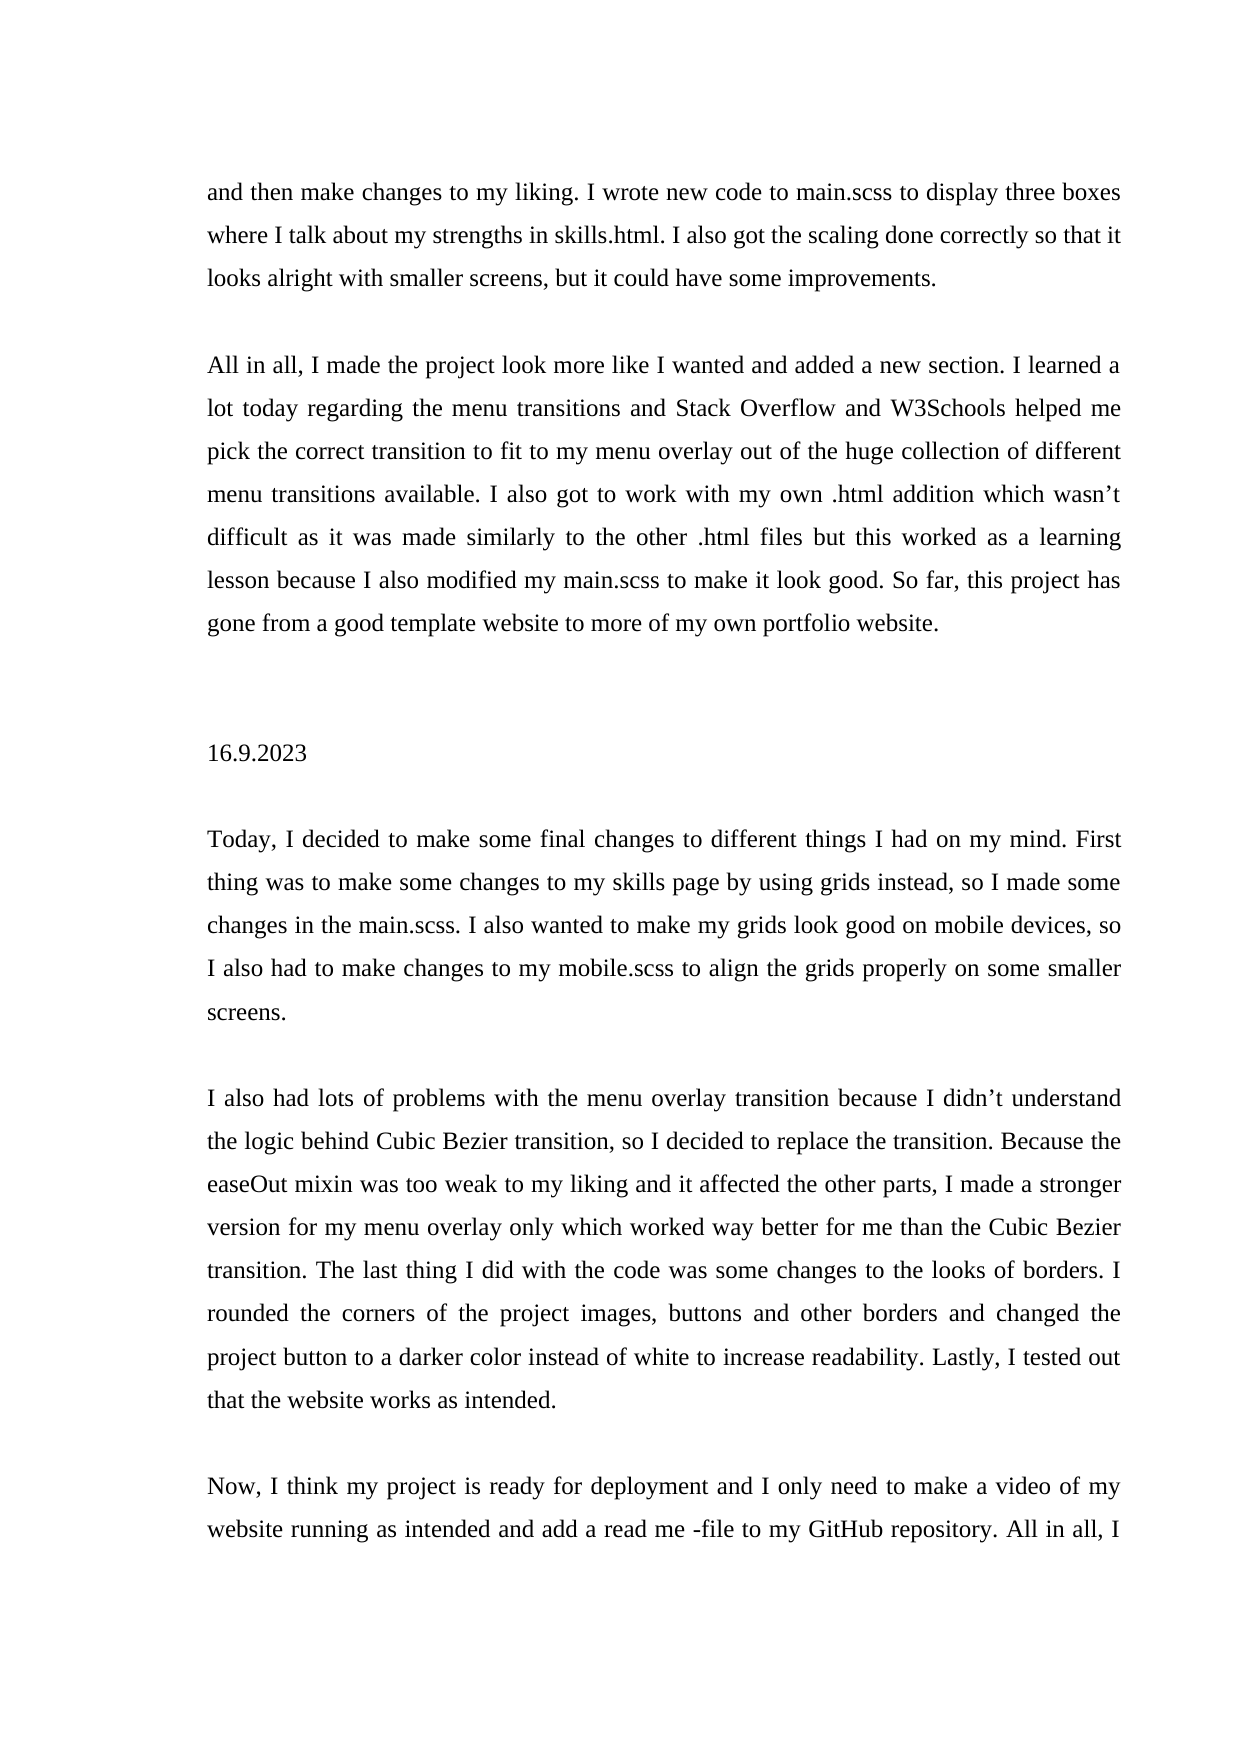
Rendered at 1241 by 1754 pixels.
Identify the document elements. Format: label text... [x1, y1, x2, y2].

text I also had lots of problems with the menu overlay transition because I didn’t understand the logic behind Cubic Bezier transition, so I decided to replace the transition. Because the easeOut mixin was too weak to my liking and it affected the other parts, I made a stronger version for my menu overlay only which worked way better for me than the Cubic Bezier transition. The last thing I did with the code was some changes to the looks of borders. I rounded the corners of the project images, buttons and other borders and changed the project button to a darker color instead of white to increase readability. Lastly, I tested out that the website works as intended. [207, 1083, 1122, 1413]
text Today, I decided to make some final changes to different things I had on my mind. First thing was to make some changes to my skills page by using grids instead, so I made some changes in the main.scss. I also wanted to make my grids look good on mobile devices, so I also had to make changes to my mobile.scss to align the grids properly on some smaller screens. [207, 824, 1122, 1025]
text 16.9.2023 [207, 738, 1122, 767]
text All in all, I made the project look more like I wanted and added a new section. I learned a lot today regarding the menu transitions and Stack Overflow and W3Schools helped me pick the correct transition to fit to my menu overlay out of the huge collection of different menu transitions available. I also got to work with my own .html addition which wasn’t difficult as it was made similarly to the other .html files but this worked as a learning lesson because I also modified my main.scss to make it look good. So far, this project has gone from a good template website to more of my own portfolio website. [207, 350, 1122, 637]
